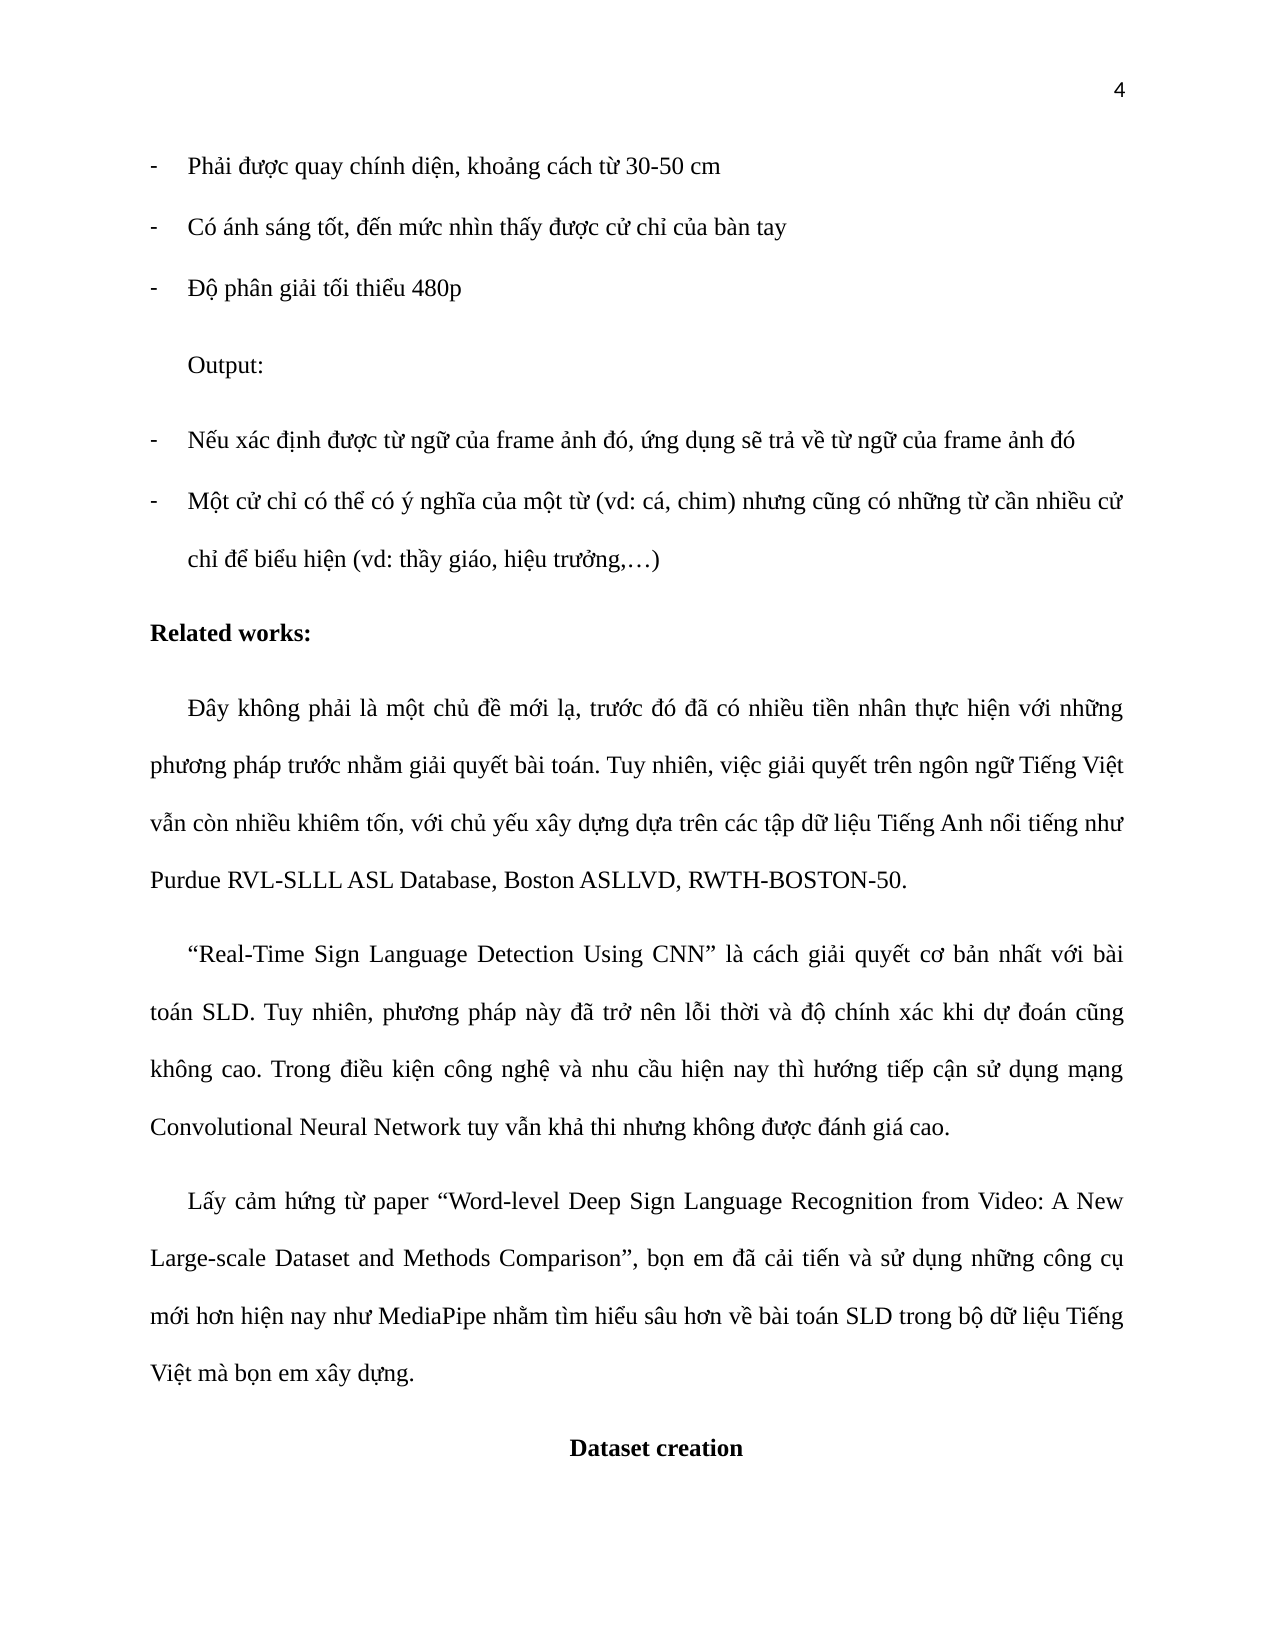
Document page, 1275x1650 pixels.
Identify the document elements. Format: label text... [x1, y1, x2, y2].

list Một cử chỉ có thể có ý nghĩa của một từ (vd: cá, chim) nhưng cũng có những từ cần nhiều cử chỉ để biểu hiện (vd: thầy giáo, hiệu trưởng,…) [150, 485, 1125, 573]
text Output: [150, 350, 1125, 378]
text Đây không phải là một chủ đề mới lạ, trước đó đã có nhiều tiền nhân thực hiện với những phương pháp trước nhằm giải quyết bài toán. Tuy nhiên, việc giải quyết trên ngôn ngữ Tiếng Việt vẫn còn nhiều khiêm tốn, với chủ yếu xây dựng dựa trên các tập dữ liệu Tiếng Anh nổi tiếng như Purdue RVL-SLLL ASL Database, Boston ASLLVD, RWTH-BOSTON-50. [150, 693, 1125, 894]
list Phải được quay chính diện, khoảng cách từ 30-50 cm [150, 150, 1125, 181]
list Nếu xác định được từ ngữ của frame ảnh đó, ứng dụng sẽ trả về từ ngữ của frame ảnh đó [150, 424, 1125, 454]
text Related works: [150, 618, 1125, 647]
text “Real-Time Sign Language Detection Using CNN” là cách giải quyết cơ bản nhất với bài toán SLD. Tuy nhiên, phương pháp này đã trở nên lỗi thời và độ chính xác khi dự đoán cũng không cao. Trong điều kiện công nghệ và nhu cầu hiện nay thì hướng tiếp cận sử dụng mạng Convolutional Neural Network tuy vẫn khả thi nhưng không được đánh giá cao. [150, 939, 1125, 1141]
list Độ phân giải tối thiểu 480p [150, 272, 1125, 303]
list Có ánh sáng tốt, đến mức nhìn thấy được cử chỉ của bàn tay [150, 211, 1125, 242]
text Dataset creation [150, 1433, 1125, 1461]
text Lấy cảm hứng từ paper “Word-level Deep Sign Language Recognition from Video: A New Large-scale Dataset and Methods Comparison”, bọn em đã cải tiến và sử dụng những công cụ mới hơn hiện nay như MediaPipe nhằm tìm hiểu sâu hơn về bài toán SLD trong bộ dữ liệu Tiếng Việt mà bọn em xây dựng. [150, 1186, 1125, 1387]
